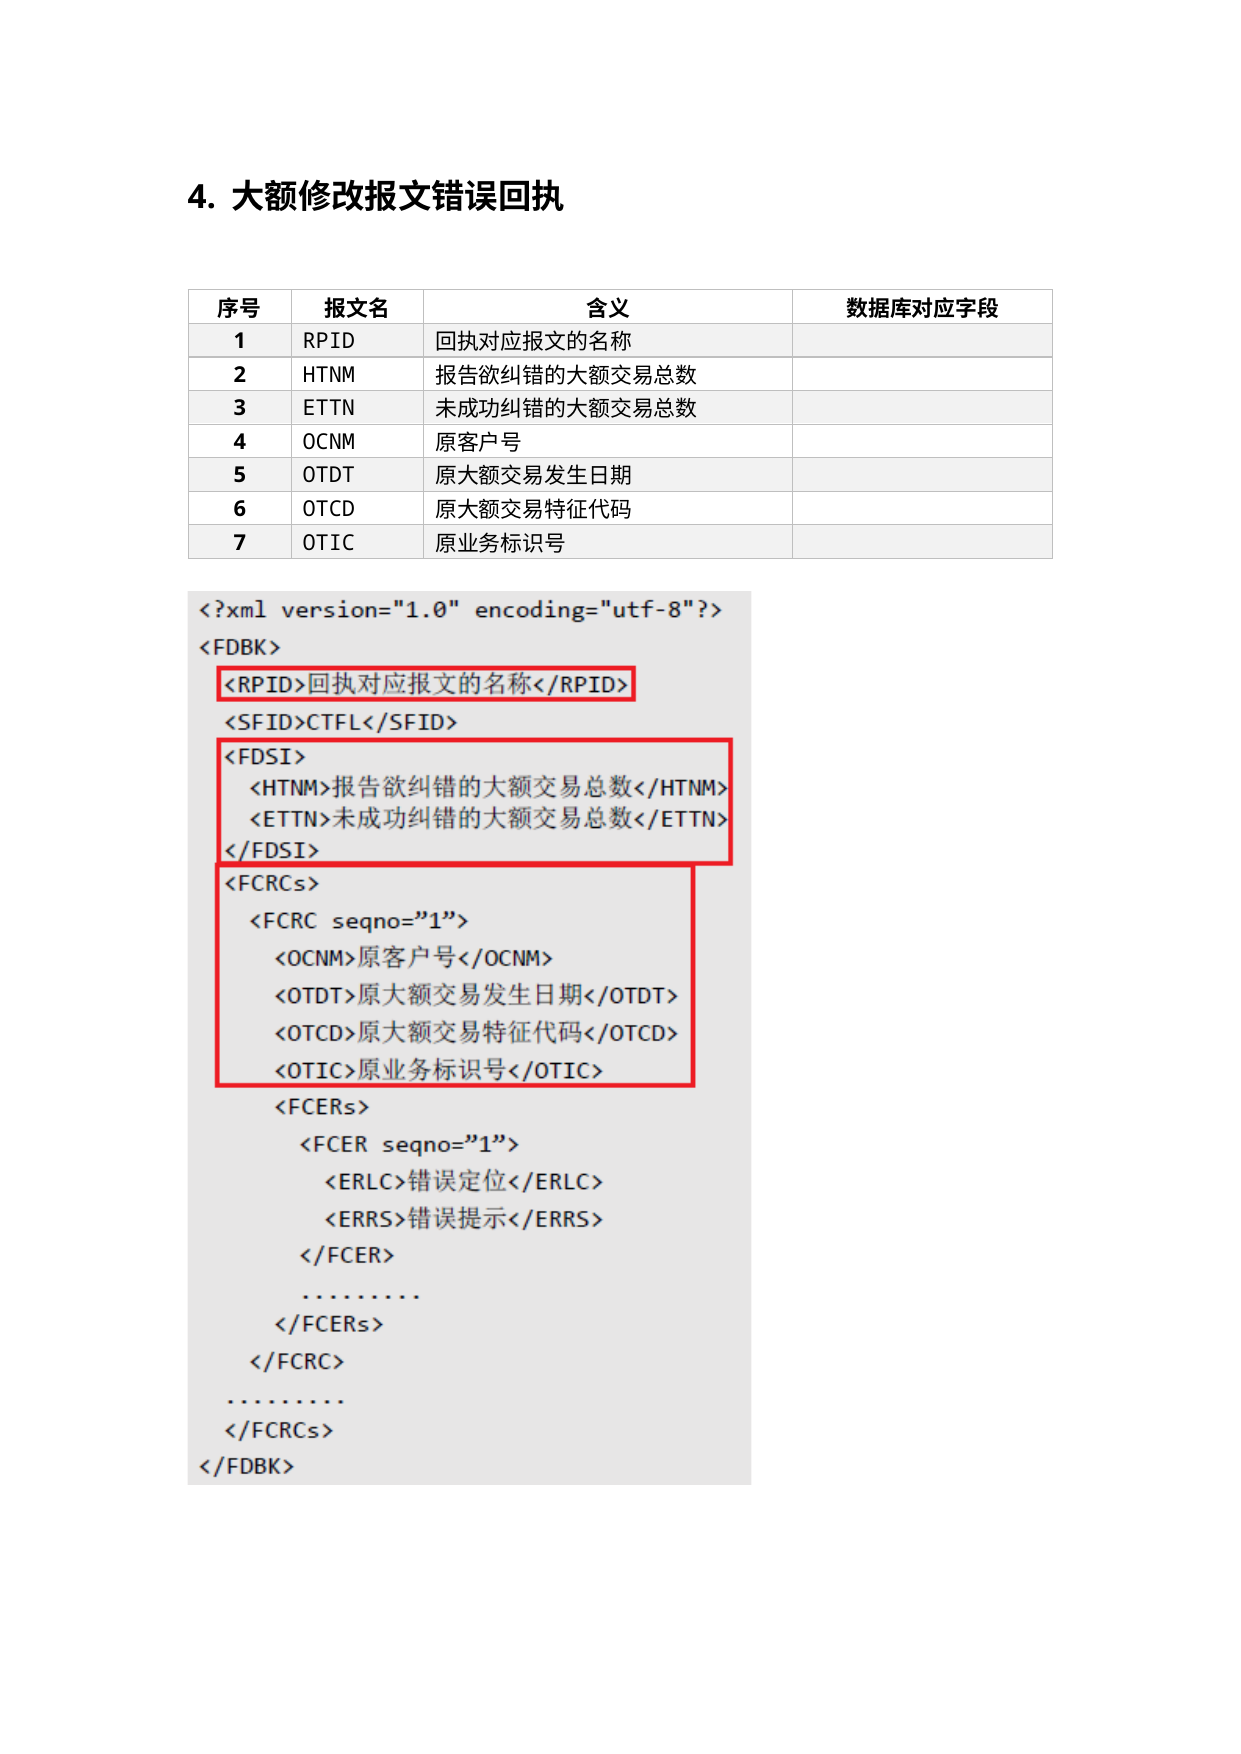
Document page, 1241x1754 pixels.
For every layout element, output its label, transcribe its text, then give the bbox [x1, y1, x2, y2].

table_cell 未成功纠错的大额交易总数 [424, 391, 792, 423]
table_cell 原业务标识号 [424, 525, 792, 558]
table_cell 原大额交易特征代码 [424, 492, 792, 524]
table_cell OCNM [292, 425, 423, 457]
table_header 含义 [424, 290, 792, 323]
table_header 序号 [189, 290, 291, 323]
table_cell 原客户号 [424, 425, 792, 457]
table_cell 回执对应报文的名称 [424, 324, 792, 356]
table_cell 原大额交易发生日期 [424, 458, 792, 491]
table_cell OTDT [292, 458, 423, 491]
table_cell 5 [189, 458, 291, 491]
table_header 数据库对应字段 [793, 290, 1052, 323]
table_cell OTCD [292, 492, 423, 524]
table_cell OTIC [292, 525, 423, 558]
table_header 报文名 [292, 290, 423, 323]
subtitle 大额修改报文错误回执 [187, 162, 1053, 227]
table_cell 6 [189, 492, 291, 524]
table_cell [793, 425, 1052, 457]
table_cell 3 [189, 391, 291, 423]
table_cell [793, 458, 1052, 491]
table_cell [793, 525, 1052, 558]
table_cell RPID [292, 324, 423, 356]
table_cell [793, 492, 1052, 524]
table_cell 7 [189, 525, 291, 558]
table_cell [793, 391, 1052, 423]
table_cell 2 [189, 358, 291, 390]
table_cell [793, 358, 1052, 390]
table_cell 4 [189, 425, 291, 457]
table_cell 报告欲纠错的大额交易总数 [424, 358, 792, 390]
table_cell 1 [189, 324, 291, 356]
table_cell ETTN [292, 391, 423, 423]
picture [187, 591, 752, 1485]
table_cell HTNM [292, 358, 423, 390]
table_cell [793, 324, 1052, 356]
